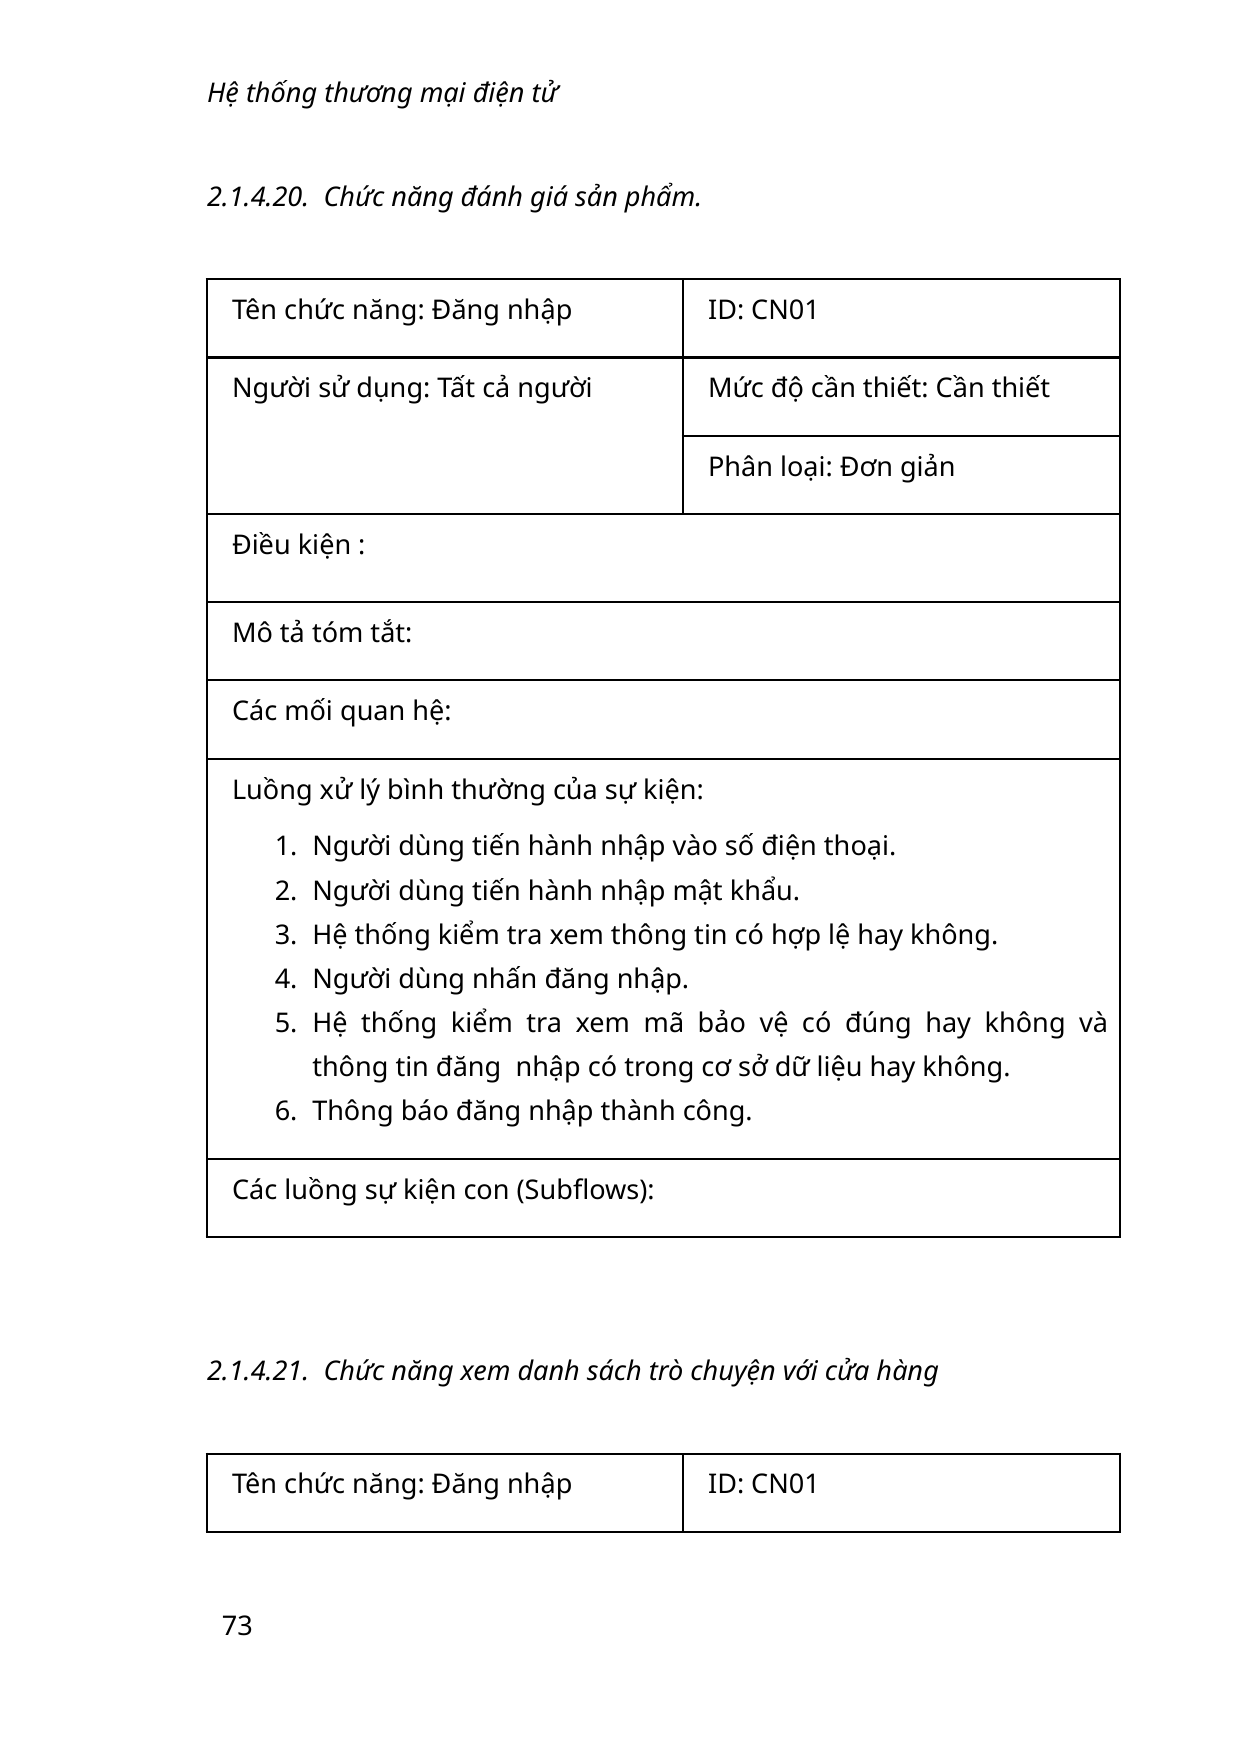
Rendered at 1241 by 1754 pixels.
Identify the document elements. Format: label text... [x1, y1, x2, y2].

table_cell Luồng xử lý bình thường của sự kiện: Người dùng tiến hành nhập vào số điện thoại. Người dùng tiến hành nhập mật khẩu. Hệ thống kiểm tra xem thông tin có hợp lệ hay không. Người dùng nhấn đăng nhập. Hệ thống kiểm tra xem mã bảo vệ có đúng hay không và thông tin đăng nhập có trong cơ sở dữ liệu hay không. Thông báo đăng nhập thành công. [208, 760, 1119, 1158]
table_header ID: CN01 [684, 280, 1119, 356]
table_header Tên chức năng: Đăng nhập [208, 1455, 682, 1531]
table_cell Mức độ cần thiết: Cần thiết [684, 359, 1119, 435]
table_cell Người sử dụng: Tất cả người [208, 359, 682, 513]
table_cell Mô tả tóm tắt: [208, 603, 1119, 679]
table_header ID: CN01 [684, 1455, 1119, 1531]
table_cell Phân loại: Đơn giản [684, 437, 1119, 513]
table_cell Điều kiện : [208, 515, 1119, 601]
table_cell Các luồng sự kiện con (Subflows): [208, 1160, 1119, 1236]
subtitle Chức năng đánh giá sản phẩm. [207, 177, 1122, 214]
table_header Tên chức năng: Đăng nhập [208, 280, 682, 356]
subtitle Chức năng xem danh sách trò chuyện với cửa hàng [207, 1352, 1122, 1388]
table_cell Các mối quan hệ: [208, 681, 1119, 758]
